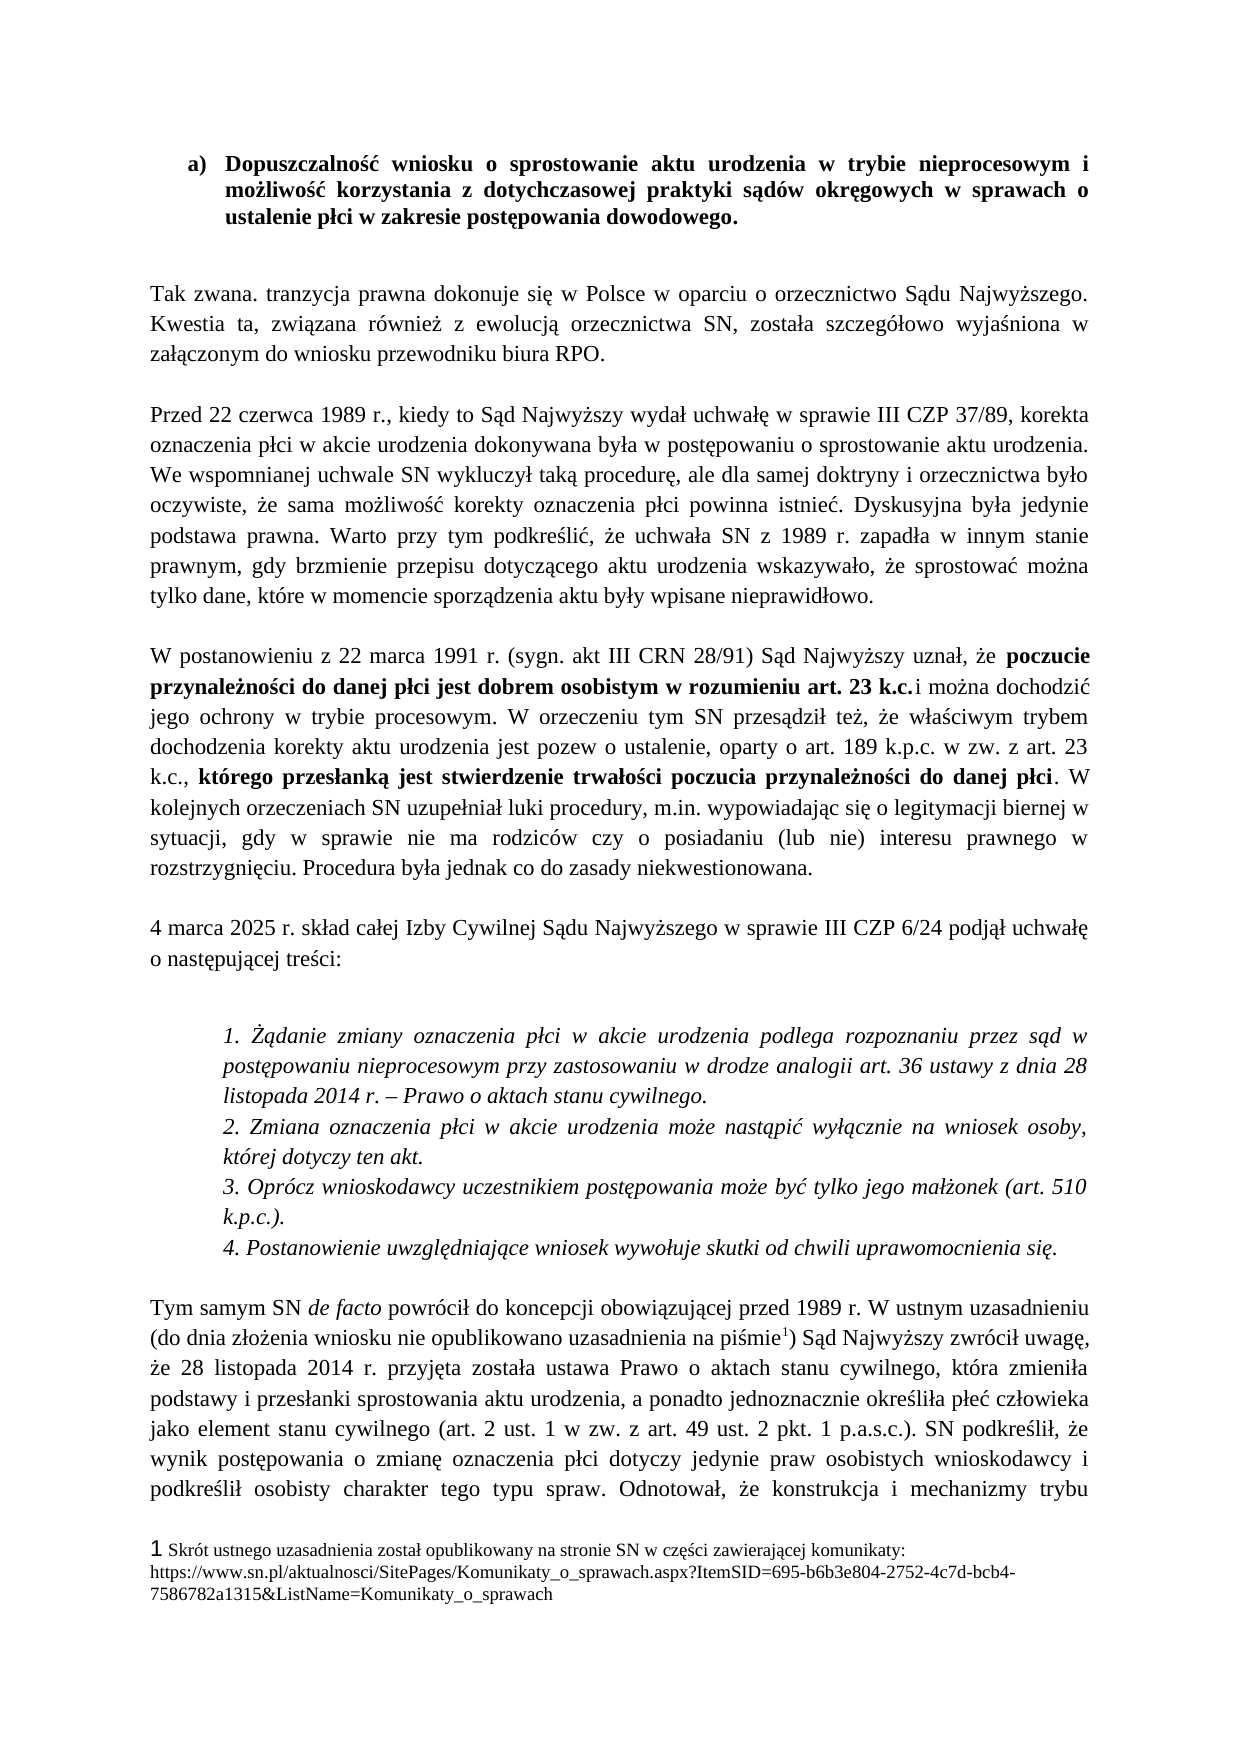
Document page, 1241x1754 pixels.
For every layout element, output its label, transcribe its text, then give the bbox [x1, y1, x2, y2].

text 4. Postanowienie uwzględniające wniosek wywołuje skutki od chwili uprawomocnienia się. [223, 1233, 1090, 1260]
list Dopuszczalność wniosku o sprostowanie aktu urodzenia w trybie nieprocesowym i możliwość korzystania z dotychczasowej praktyki sądów okręgowych w sprawach o ustalenie płci w zakresie postępowania dowodowego. [187, 150, 1090, 229]
text 3. Oprócz wnioskodawcy uczestnikiem postępowania może być tylko jego małżonek (art. 510 k.p.c.). [223, 1173, 1090, 1230]
text 2. Zmiana oznaczenia płci w akcie urodzenia może nastąpić wyłącznie na wniosek osoby, której dotyczy ten akt. [223, 1113, 1090, 1169]
text Przed 22 czerwca 1989 r., kiedy to Sąd Najwyższy wydał uchwałę w sprawie III CZP 37/89, korekta oznaczenia płci w akcie urodzenia dokonywana była w postępowaniu o sprostowanie aktu urodzenia. We wspomnianej uchwale SN wykluczył taką procedurę, ale dla samej doktryny i orzecznictwa było oczywiste, że sama możliwość korekty oznaczenia płci powinna istnieć. Dyskusyjna była jedynie podstawa prawna. Warto przy tym podkreślić, że uchwała SN z 1989 r. zapadła w innym stanie prawnym, gdy brzmienie przepisu dotyczącego aktu urodzenia wskazywało, że sprostować można tylko dane, które w momencie sporządzenia aktu były wpisane nieprawidłowo. [150, 401, 1090, 608]
text W postanowieniu z 22 marca 1991 r. (sygn. akt III CRN 28/91) Sąd Najwyższy uznał, że poczucie przynależności do danej płci jest dobrem osobistym w rozumieniu art. 23 k.c.i można dochodzić jego ochrony w trybie procesowym. W orzeczeniu tym SN przesądził też, że właściwym trybem dochodzenia korekty aktu urodzenia jest pozew o ustalenie, oparty o art. 189 k.p.c. w zw. z art. 23 k.c., którego przesłanką jest stwierdzenie trwałości poczucia przynależności do danej płci. W kolejnych orzeczeniach SN uzupełniał luki procedury, m.in. wypowiadając się o legitymacji biernej w sytuacji, gdy w sprawie nie ma rodziców czy o posiadaniu (lub nie) interesu prawnego w rozstrzygnięciu. Procedura była jednak co do zasady niekwestionowana. [150, 643, 1090, 880]
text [150, 1294, 1090, 1502]
text Tak zwana. tranzycja prawna dokonuje się w Polsce w oparciu o orzecznictwo Sądu Najwyższego. Kwestia ta, związana również z ewolucją orzecznictwa SN, została szczegółowo wyjaśniona w załączonym do wniosku przewodniku biura RPO. [150, 280, 1090, 367]
text 4 marca 2025 r. skład całej Izby Cywilnej Sądu Najwyższego w sprawie III CZP 6/24 podjął uchwałę o następującej treści: [150, 914, 1090, 971]
text 1. Żądanie zmiany oznaczenia płci w akcie urodzenia podlega rozpoznaniu przez sąd w postępowaniu nieprocesowym przy zastosowaniu w drodze analogii art. 36 ustawy z dnia 28 listopada 2014 r. – Prawo o aktach stanu cywilnego. [223, 1022, 1090, 1109]
